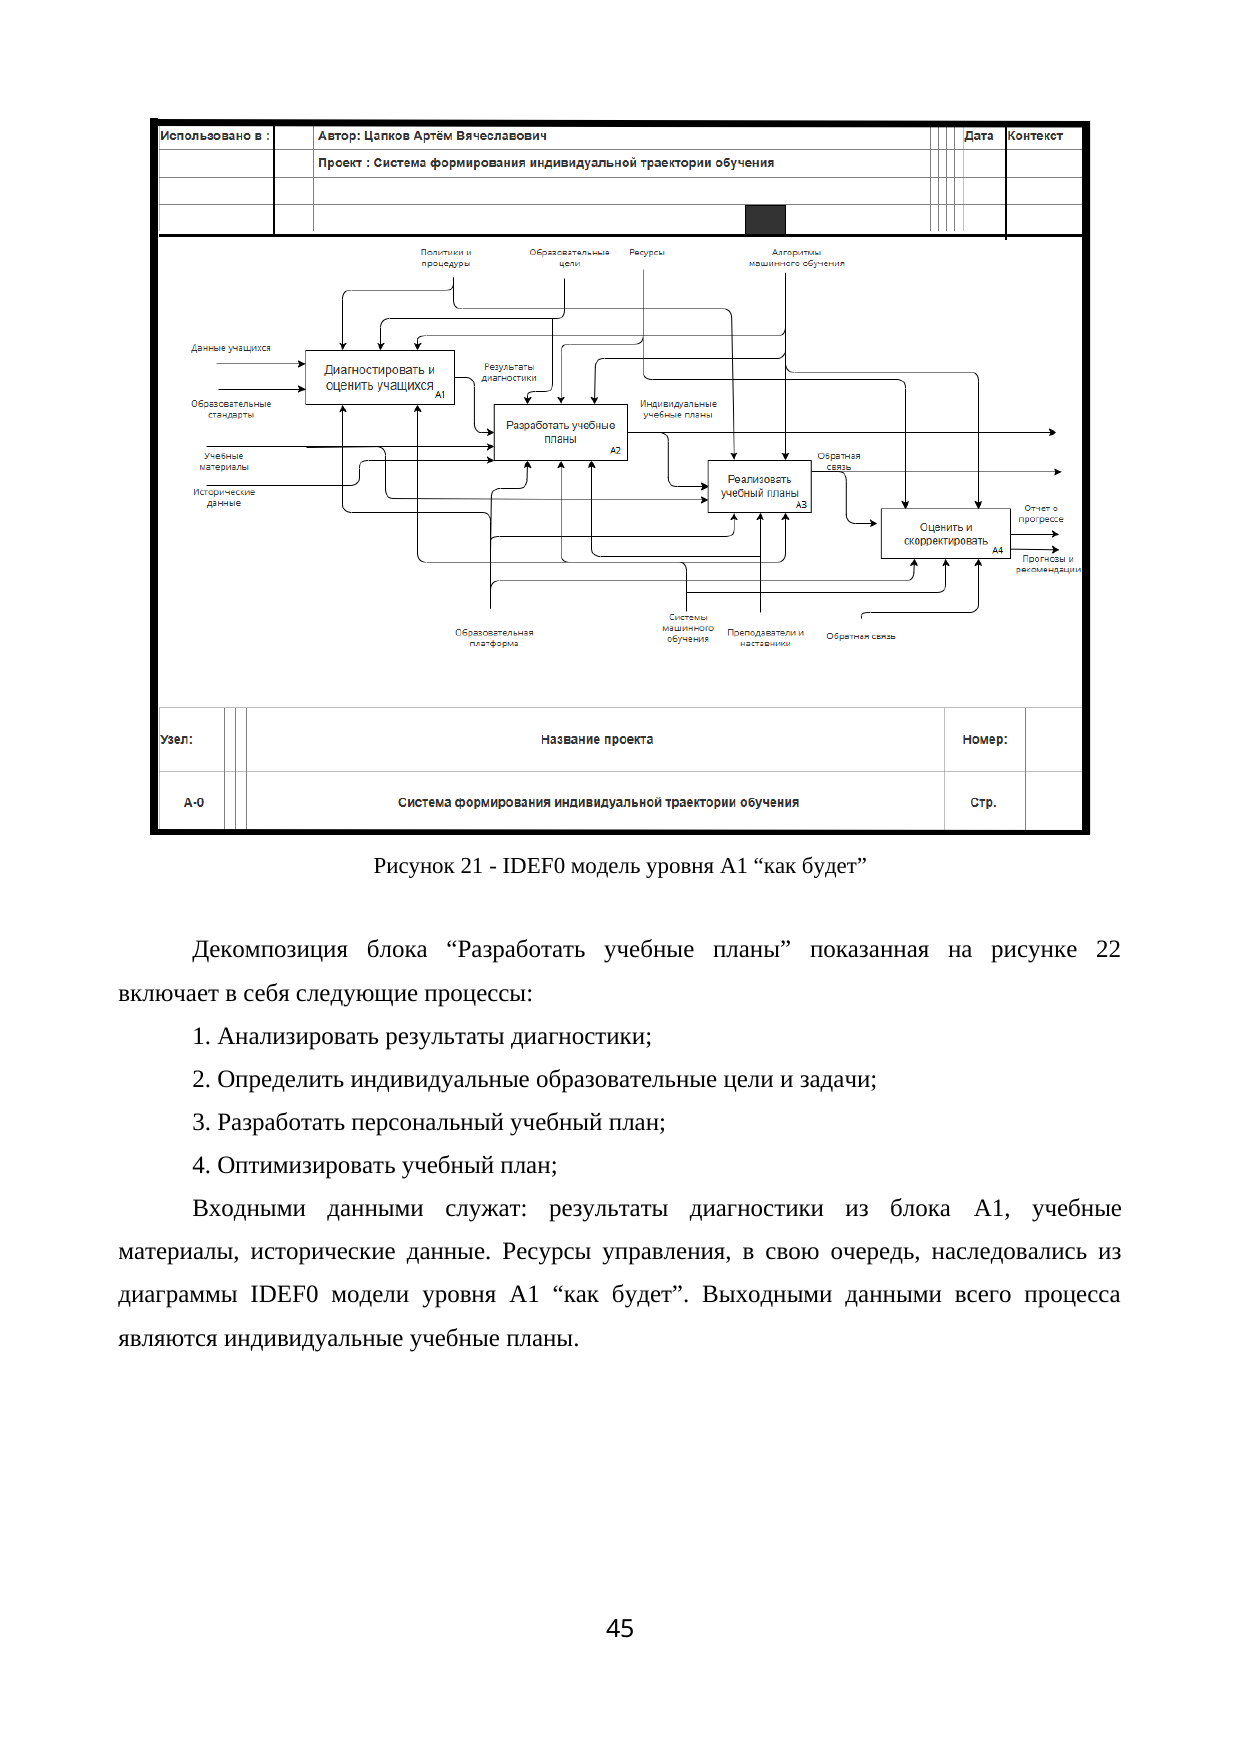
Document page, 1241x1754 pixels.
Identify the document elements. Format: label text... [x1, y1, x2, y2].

text Декомпозиция блока “Разработать учебные планы” показанная на рисунке 22 включает в себя следующие процессы: [118, 934, 1122, 1006]
text 1. Анализировать результаты диагностики; [118, 1021, 1122, 1049]
picture [150, 118, 1091, 835]
text 3. Разработать персональный учебный план; [118, 1107, 1122, 1136]
text 4. Оптимизировать учебный план; [118, 1150, 1122, 1179]
text Входными данными служат: результаты диагностики из блока A1, учебные материалы, исторические данные. Ресурсы управления, в свою очередь, наследовались из диаграммы IDEF0 модели уровня А1 “как будет”. Выходными данными всего процесса являются индивидуальные учебные планы. [118, 1193, 1122, 1351]
text 2. Определить индивидуальные образовательные цели и задачи; [118, 1064, 1122, 1093]
text Рисунок 21 - IDEF0 модель уровня A1 “как будет” [118, 852, 1122, 878]
